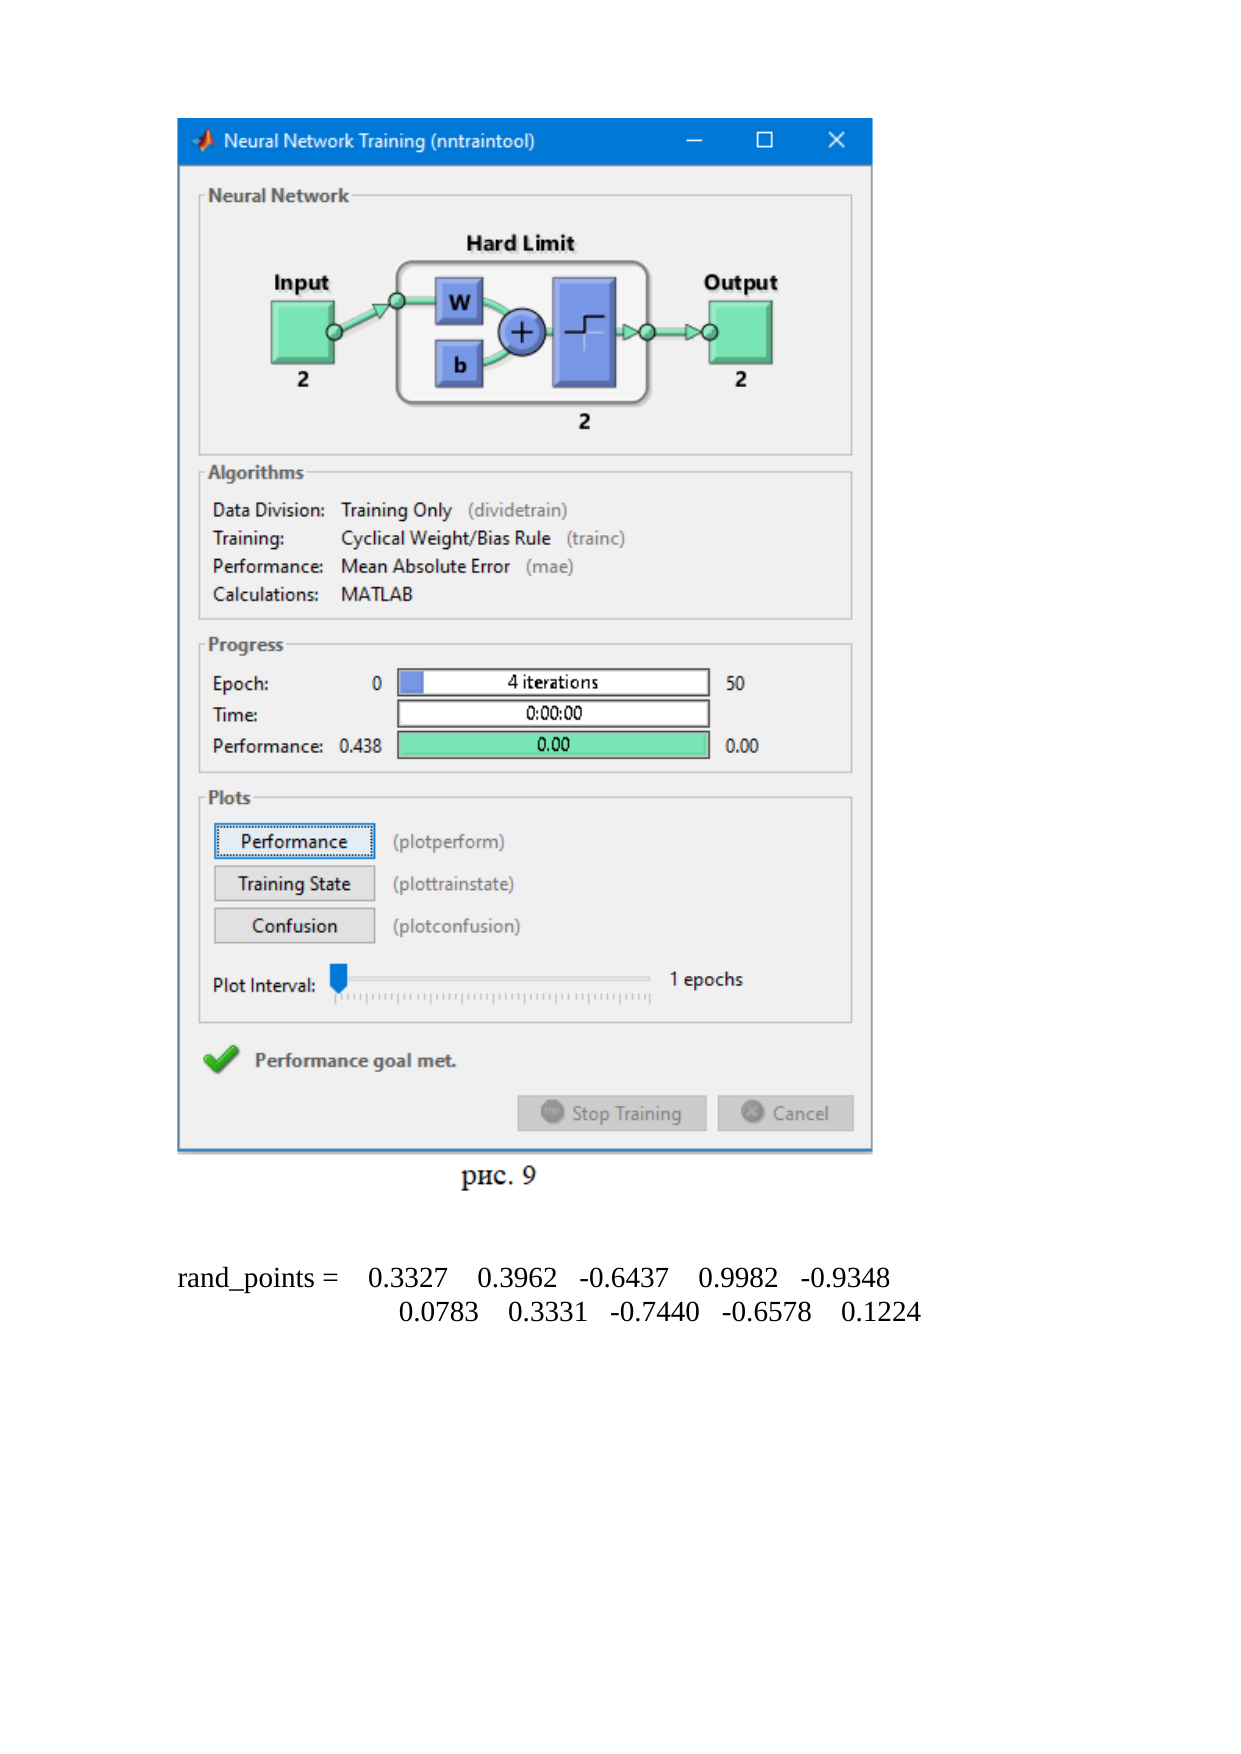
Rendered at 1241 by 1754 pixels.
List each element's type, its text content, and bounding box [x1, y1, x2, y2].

picture [177, 118, 876, 1194]
text rand_points = 0.3327 0.3962 -0.6437 0.9982 -0.9348 [177, 1260, 1152, 1294]
text 0.0783 0.3331 -0.7440 -0.6578 0.1224 [177, 1294, 1152, 1327]
